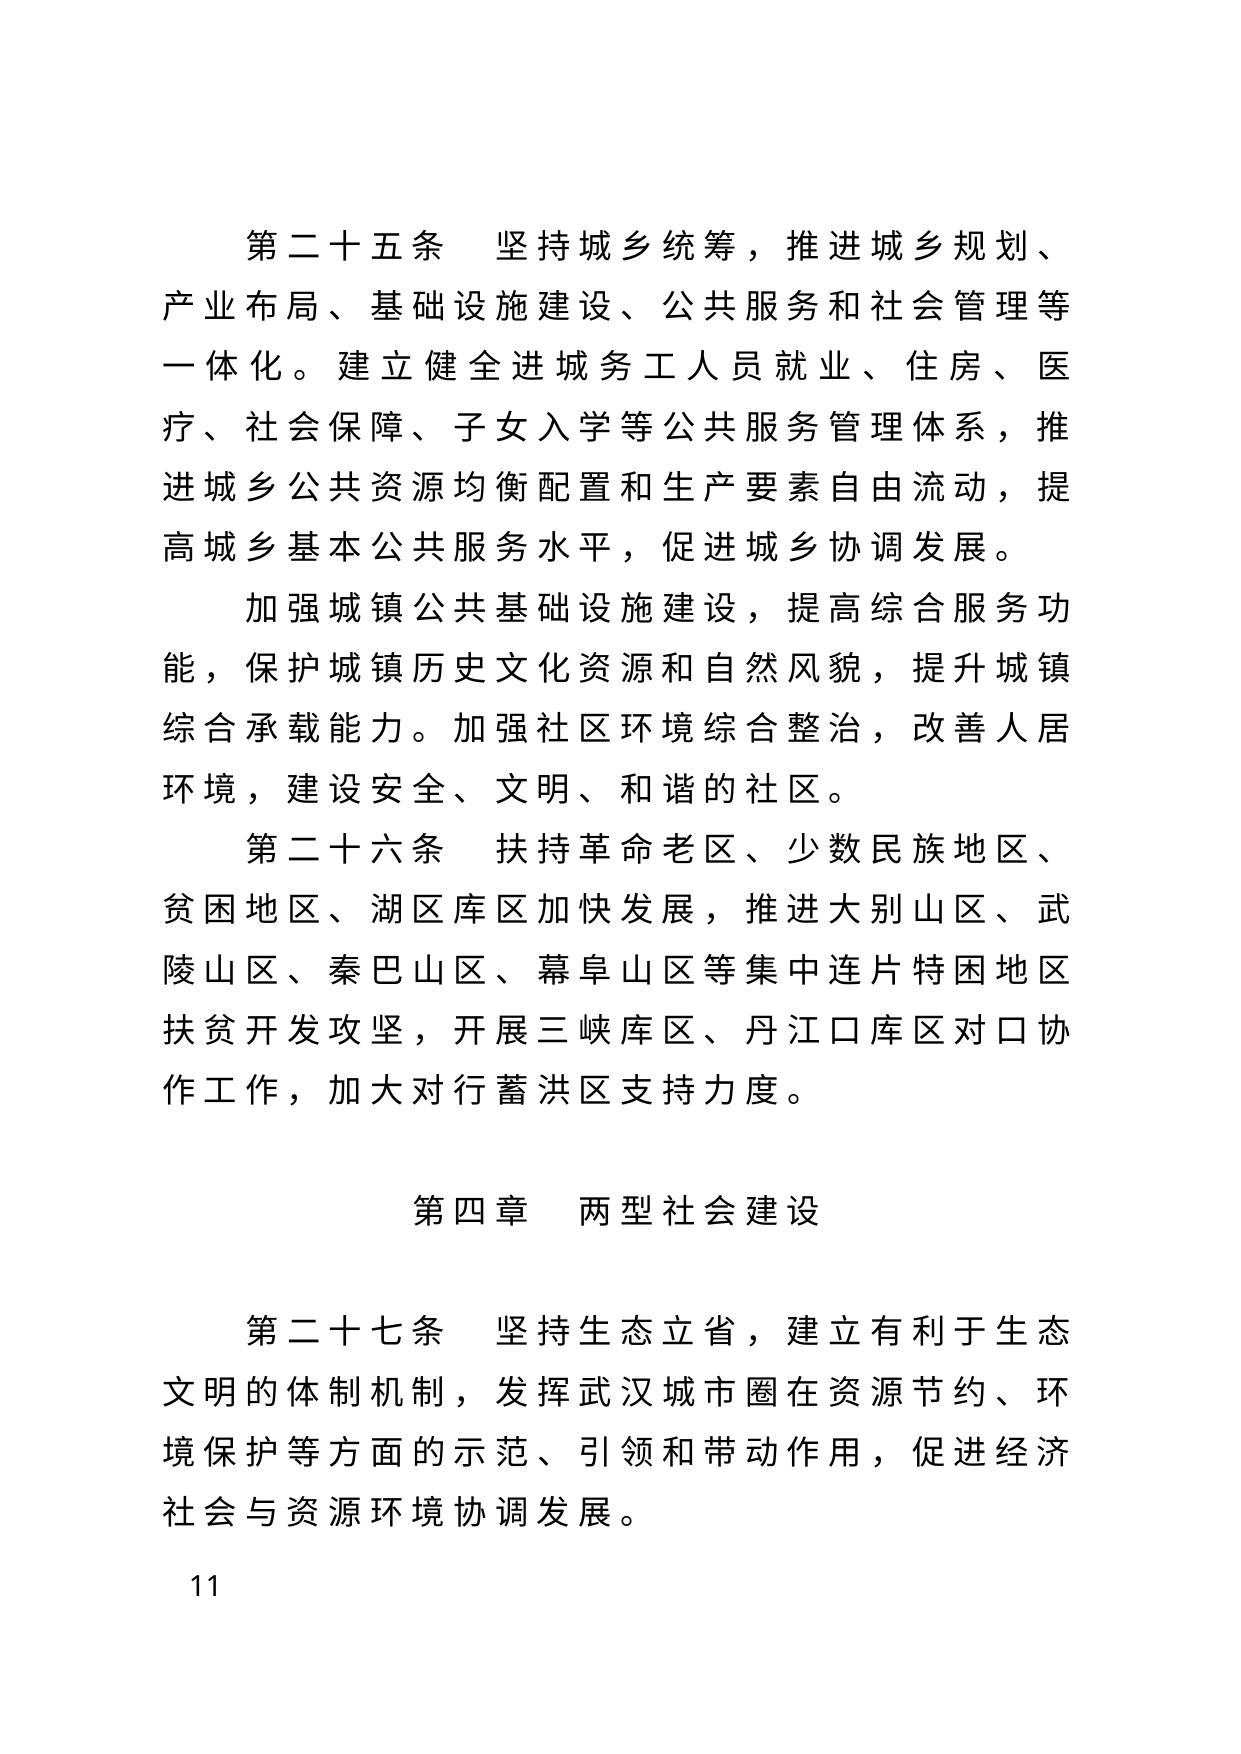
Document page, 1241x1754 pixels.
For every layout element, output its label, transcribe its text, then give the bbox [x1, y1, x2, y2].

text 第二十七条 坚持生态立省，建立有利于生态文明的体制机制，发挥武汉城市圈在资源节约、环境保护等方面的示范、引领和带动作用，促进经济社会与资源环境协调发展。 [162, 1299, 1078, 1540]
text 第四章 两型社会建设 [162, 1178, 1078, 1239]
text 第二十六条 扶持革命老区、少数民族地区、贫困地区、湖区库区加快发展，推进大别山区、武陵山区、秦巴山区、幕阜山区等集中连片特困地区扶贫开发攻坚，开展三峡库区、丹江口库区对口协作工作，加大对行蓄洪区支持力度。 [162, 817, 1078, 1118]
text 第二十五条 坚持城乡统筹，推进城乡规划、产业布局、基础设施建设、公共服务和社会管理等一体化。建立健全进城务工人员就业、住房、医疗、社会保障、子女入学等公共服务管理体系，推进城乡公共资源均衡配置和生产要素自由流动，提高城乡基本公共服务水平，促进城乡协调发展。 [162, 213, 1078, 575]
text 加强城镇公共基础设施建设，提高综合服务功能，保护城镇历史文化资源和自然风貌，提升城镇综合承载能力。加强社区环境综合整治，改善人居环境，建设安全、文明、和谐的社区。 [162, 575, 1078, 817]
